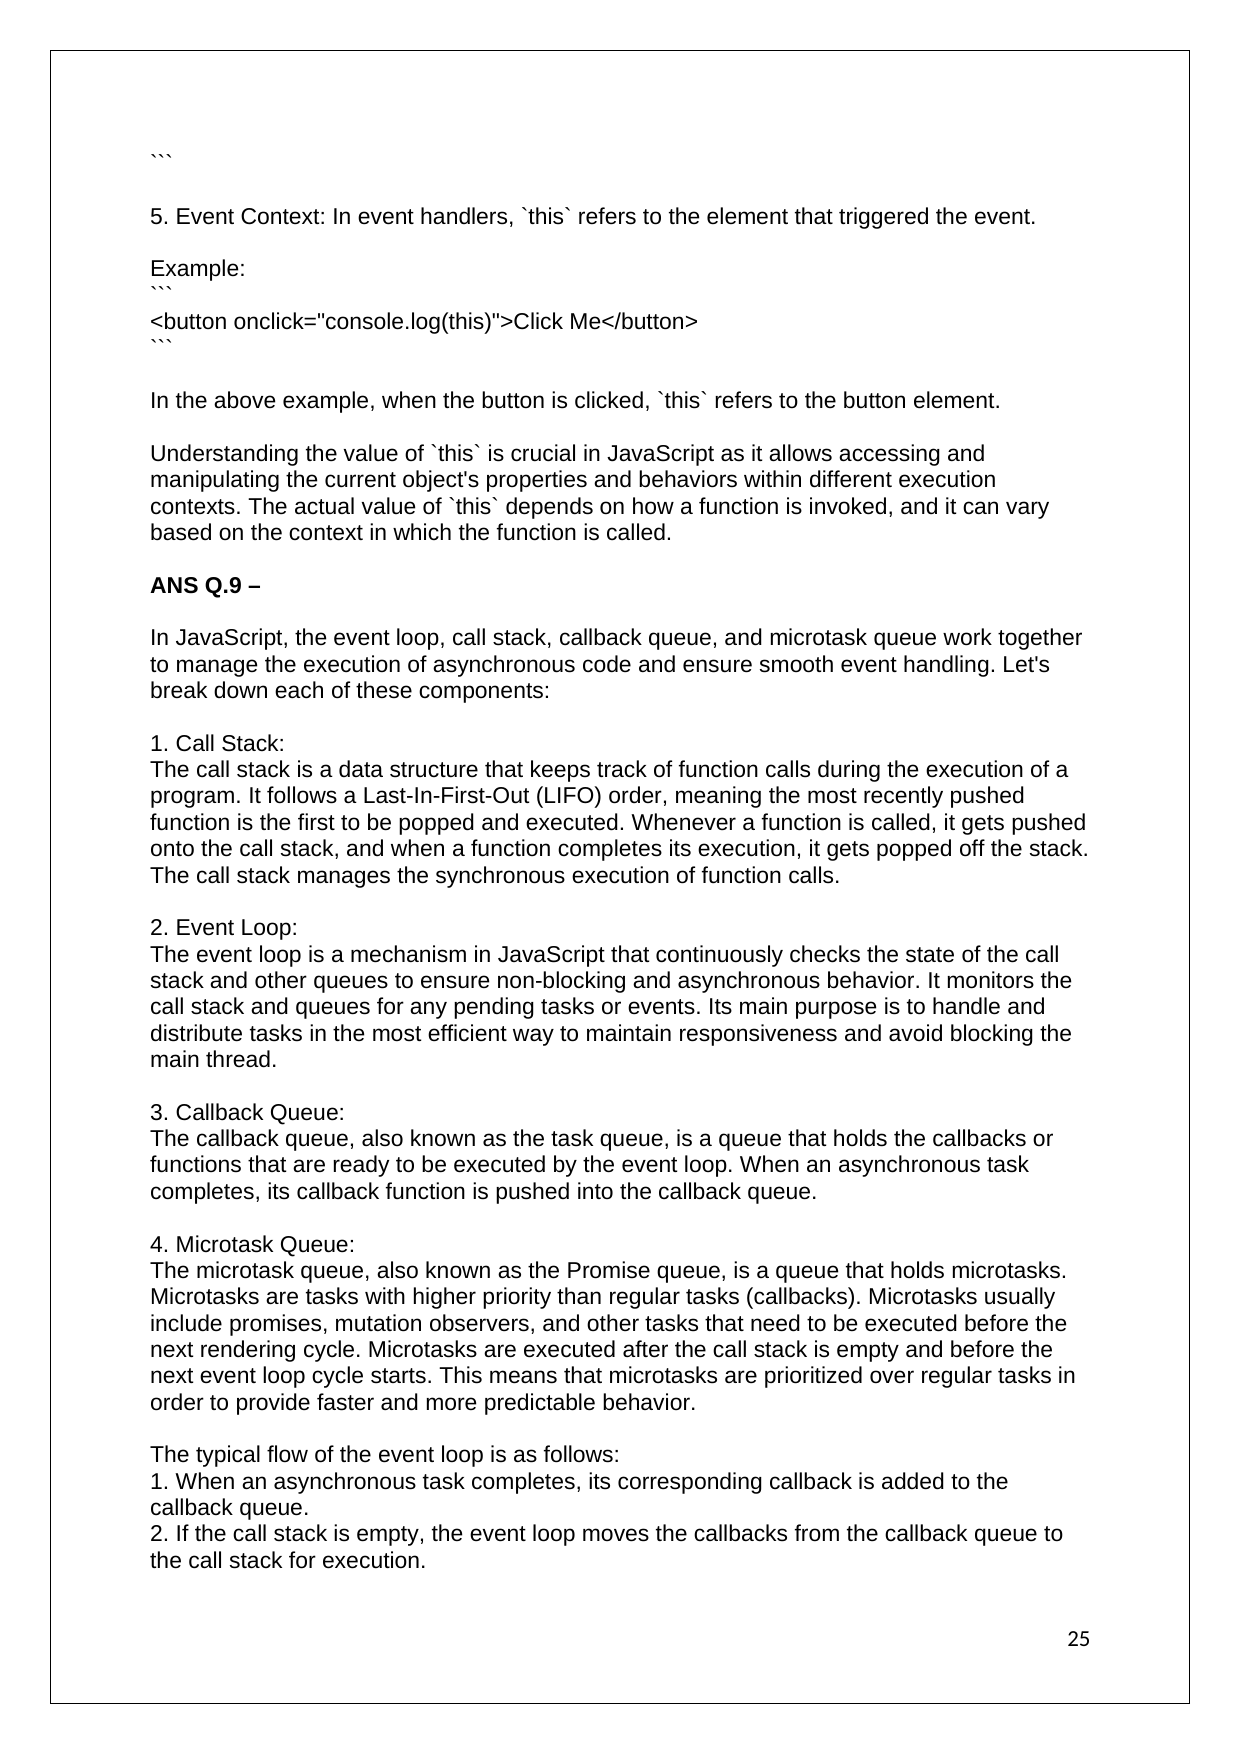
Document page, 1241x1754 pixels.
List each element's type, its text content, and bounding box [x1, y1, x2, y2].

text 1. Call Stack: [150, 730, 1090, 756]
text <button onclick="console.log(this)">Click Me</button> [150, 308, 1090, 334]
text Example: [150, 255, 1090, 282]
text The callback queue, also known as the task queue, is a queue that holds the callbacks or functions that are ready to be executed by the event loop. When an asynchronous task completes, its callback function is pushed into the callback queue. [150, 1125, 1090, 1204]
text ANS Q.9 – [150, 572, 1090, 598]
text The event loop is a mechanism in JavaScript that continuously checks the state of the call stack and other queues to ensure non-blocking and asynchronous behavior. It monitors the call stack and queues for any pending tasks or events. Its main purpose is to handle and distribute tasks in the most efficient way to maintain responsiveness and avoid blocking the main thread. [150, 941, 1090, 1072]
text The typical flow of the event loop is as follows: [150, 1441, 1090, 1468]
text ``` [150, 334, 1090, 361]
text 3. Callback Queue: [150, 1099, 1090, 1125]
text Understanding the value of `this` is crucial in JavaScript as it allows accessing and manipulating the current object's properties and behaviors within different execution contexts. The actual value of `this` depends on how a function is invoked, and it can vary based on the context in which the function is called. [150, 440, 1090, 545]
text 2. If the call stack is empty, the event loop moves the callbacks from the callback queue to the call stack for execution. [150, 1520, 1090, 1573]
text 5. Event Context: In event handlers, `this` refers to the element that triggered the event. [150, 203, 1090, 229]
text 2. Event Loop: [150, 914, 1090, 941]
text In the above example, when the button is clicked, `this` refers to the button element. [150, 387, 1090, 413]
text ``` [150, 282, 1090, 308]
text In JavaScript, the event loop, call stack, callback queue, and microtask queue work together to manage the execution of asynchronous code and ensure smooth event handling. Let's break down each of these components: [150, 624, 1090, 703]
text The call stack is a data structure that keeps track of function calls during the execution of a program. It follows a Last-In-First-Out (LIFO) order, meaning the most recently pushed function is the first to be popped and executed. Whenever a function is called, it gets pushed onto the call stack, and when a function completes its execution, it gets popped off the stack. The call stack manages the synchronous execution of function calls. [150, 756, 1090, 888]
text 1. When an asynchronous task completes, its corresponding callback is added to the callback queue. [150, 1468, 1090, 1520]
text 4. Microtask Queue: [150, 1231, 1090, 1257]
text The microtask queue, also known as the Promise queue, is a queue that holds microtasks. Microtasks are tasks with higher priority than regular tasks (callbacks). Microtasks usually include promises, mutation observers, and other tasks that need to be executed before the next rendering cycle. Microtasks are executed after the call stack is empty and before the next event loop cycle starts. This means that microtasks are prioritized over regular tasks in order to provide faster and more predictable behavior. [150, 1257, 1090, 1415]
text ``` [150, 150, 1090, 176]
